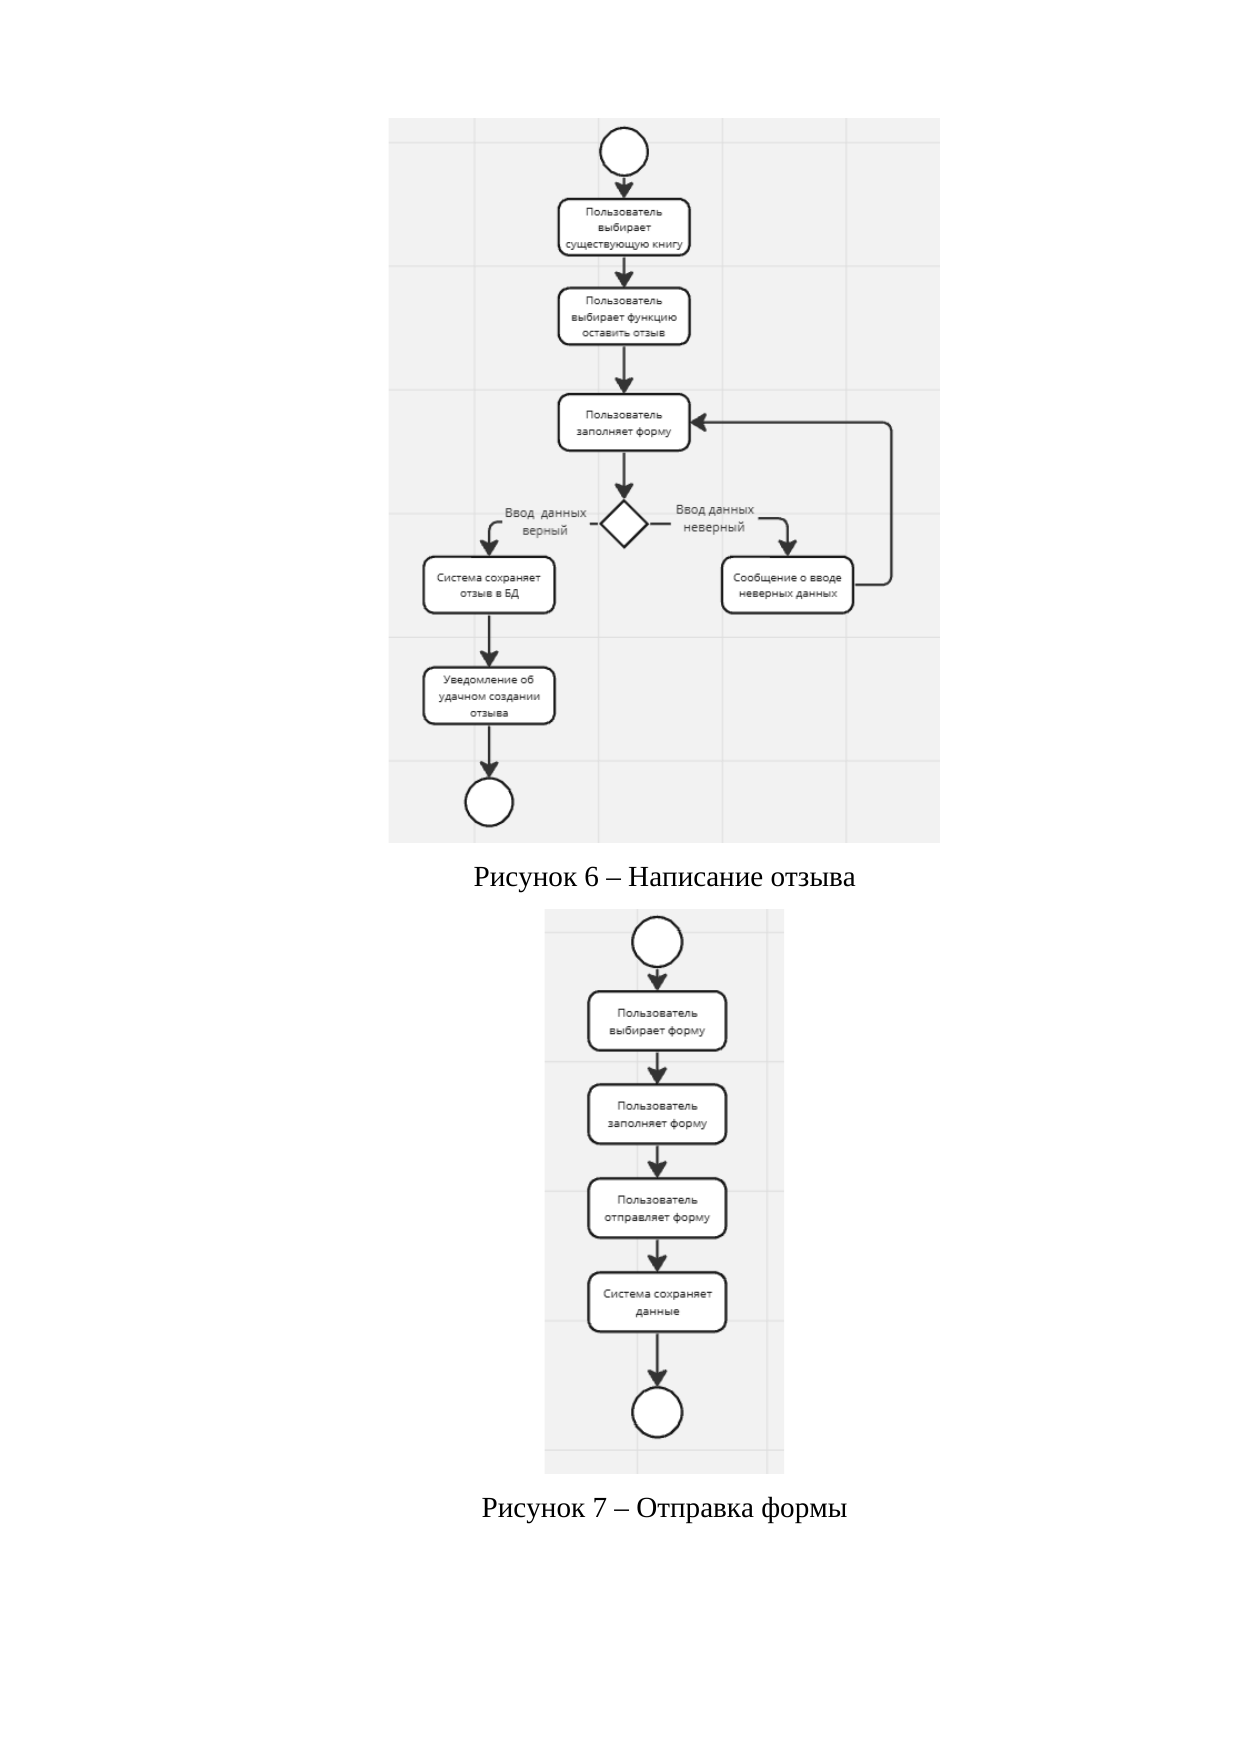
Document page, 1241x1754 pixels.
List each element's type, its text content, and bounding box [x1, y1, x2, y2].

picture [544, 909, 785, 1474]
text Рисунок 6 – Написание отзыва [177, 859, 1152, 893]
text Рисунок 7 – Отправка формы [177, 1490, 1152, 1523]
picture [388, 118, 940, 843]
